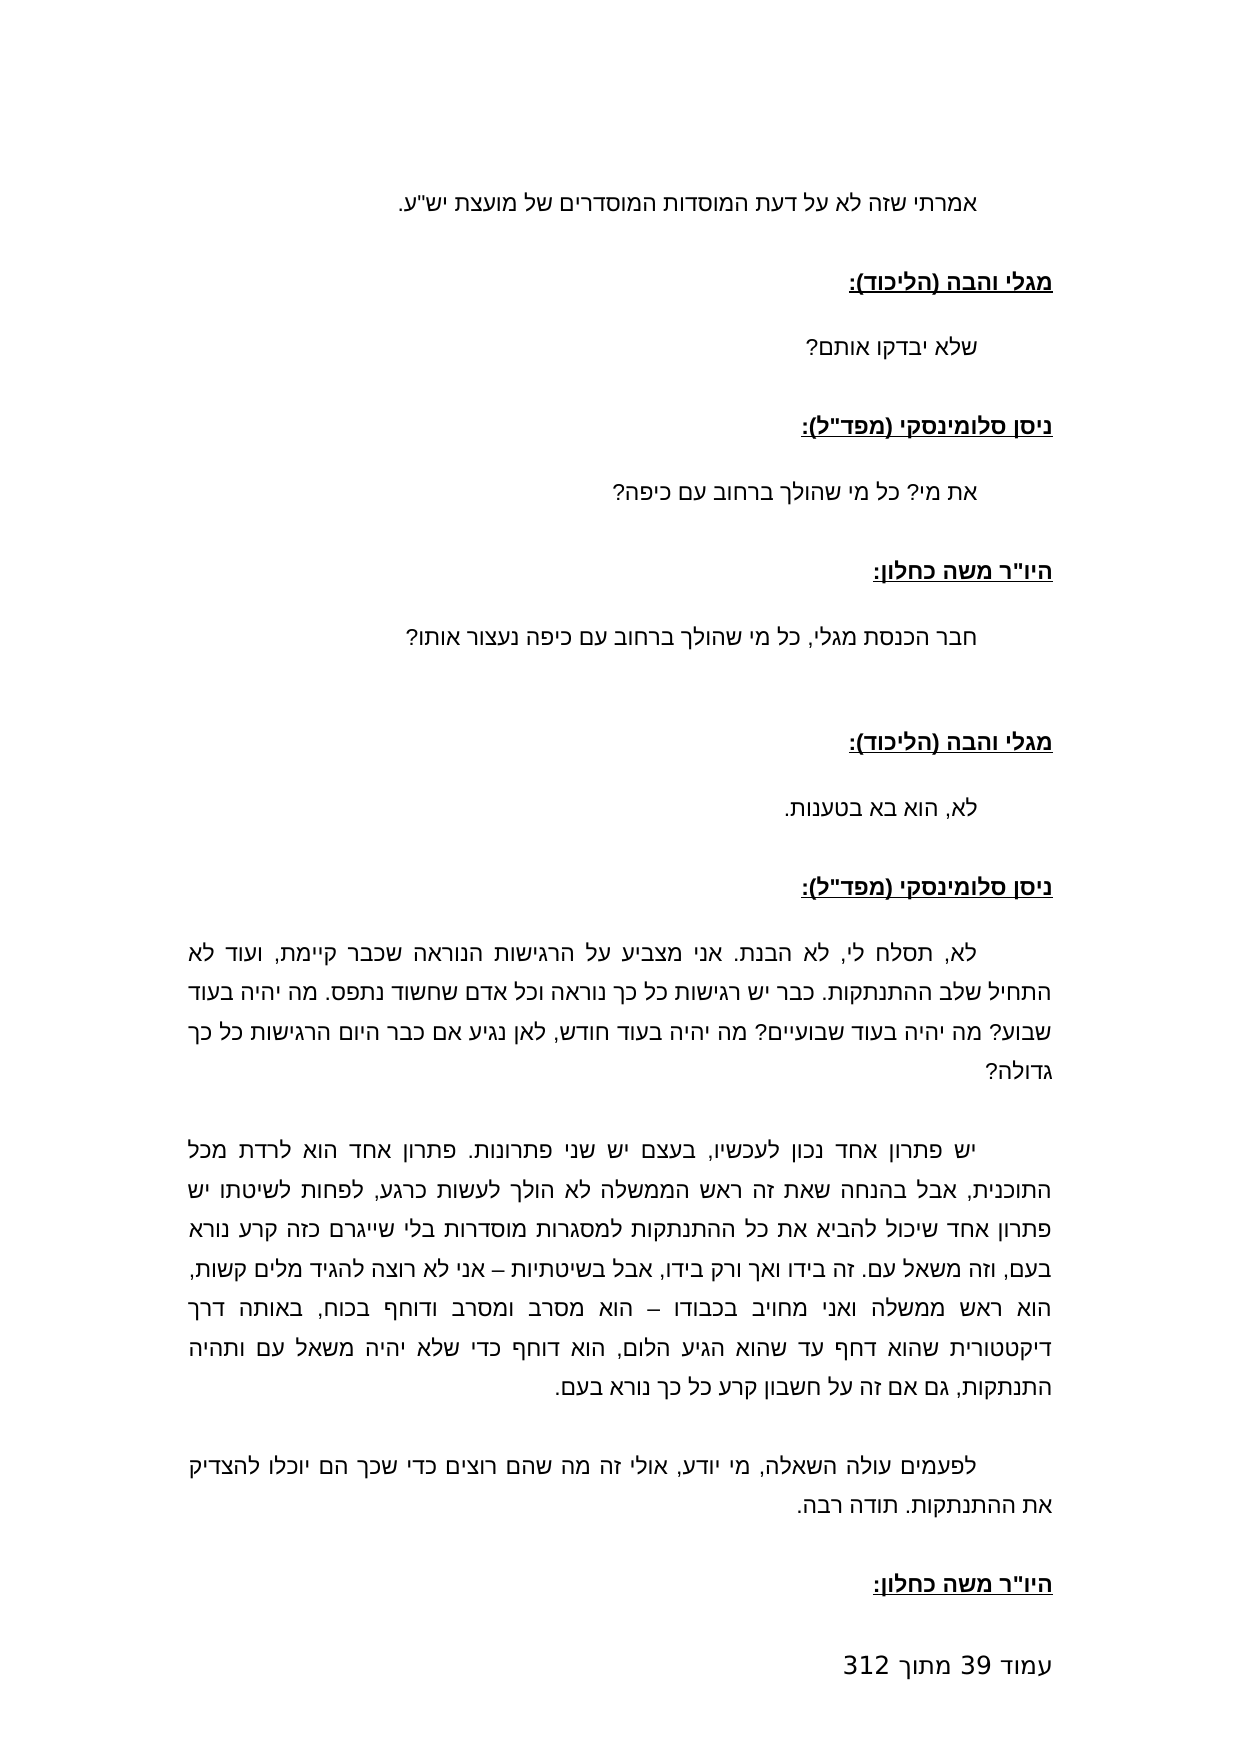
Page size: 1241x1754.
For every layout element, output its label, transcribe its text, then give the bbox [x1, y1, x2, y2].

text יש פתרון אחד נכון לעכשיו, בעצם יש שני פתרונות. פתרון אחד הוא לרדת מכל התוכנית, אבל בהנחה שאת זה ראש הממשלה לא הולך לעשות כרגע, לפחות לשיטתו יש פתרון אחד שיכול להביא את כל ההתנתקות למסגרות מוסדרות בלי שייגרם כזה קרע נורא בעם, וזה משאל עם. זה בידו ואך ורק בידו, אבל בשיטתיות – אני לא רוצה להגיד מלים קשות, הוא ראש ממשלה ואני מחויב בכבודו – הוא מסרב ומסרב ודוחף בכוח, באותה דרך דיקטטורית שהוא דחף עד שהוא הגיע הלום, הוא דוחף כדי שלא יהיה משאל עם ותהיה התנתקות, גם אם זה על חשבון קרע כל כך נורא בעם. [187, 1137, 1053, 1400]
text שלא יבדקו אותם? [187, 334, 1053, 361]
text לפעמים עולה השאלה, מי יודע, אולי זה מה שהם רוצים כדי שכך הם יוכלו להצדיק את ההתנתקות. תודה רבה. [187, 1453, 1053, 1519]
text ניסן סלומינסקי (מפד"ל): [187, 874, 1053, 900]
text ניסן סלומינסקי (מפד"ל): [187, 413, 1053, 439]
text אמרתי שזה לא על דעת המוסדות המוסדרים של מועצת יש"ע. [187, 189, 1053, 216]
text לא, תסלח לי, לא הבנת. אני מצביע על הרגישות הנוראה שכבר קיימת, ועוד לא התחיל שלב ההתנתקות. כבר יש רגישות כל כך נוראה וכל אדם שחשוד נתפס. מה יהיה בעוד שבוע? מה יהיה בעוד שבועיים? מה יהיה בעוד חודש, לאן נגיע אם כבר היום הרגישות כל כך גדולה? [187, 940, 1053, 1084]
text היו"ר משה כחלון: [187, 1571, 1053, 1598]
text היו"ר משה כחלון: [187, 558, 1053, 584]
text מגלי והבה (הליכוד): [187, 729, 1053, 756]
text לא, הוא בא בטענות. [187, 795, 1053, 821]
text את מי? כל מי שהולך ברחוב עם כיפה? [187, 479, 1053, 505]
text מגלי והבה (הליכוד): [187, 268, 1053, 295]
text חבר הכנסת מגלי, כל מי שהולך ברחוב עם כיפה נעצור אותו? [187, 624, 1053, 650]
